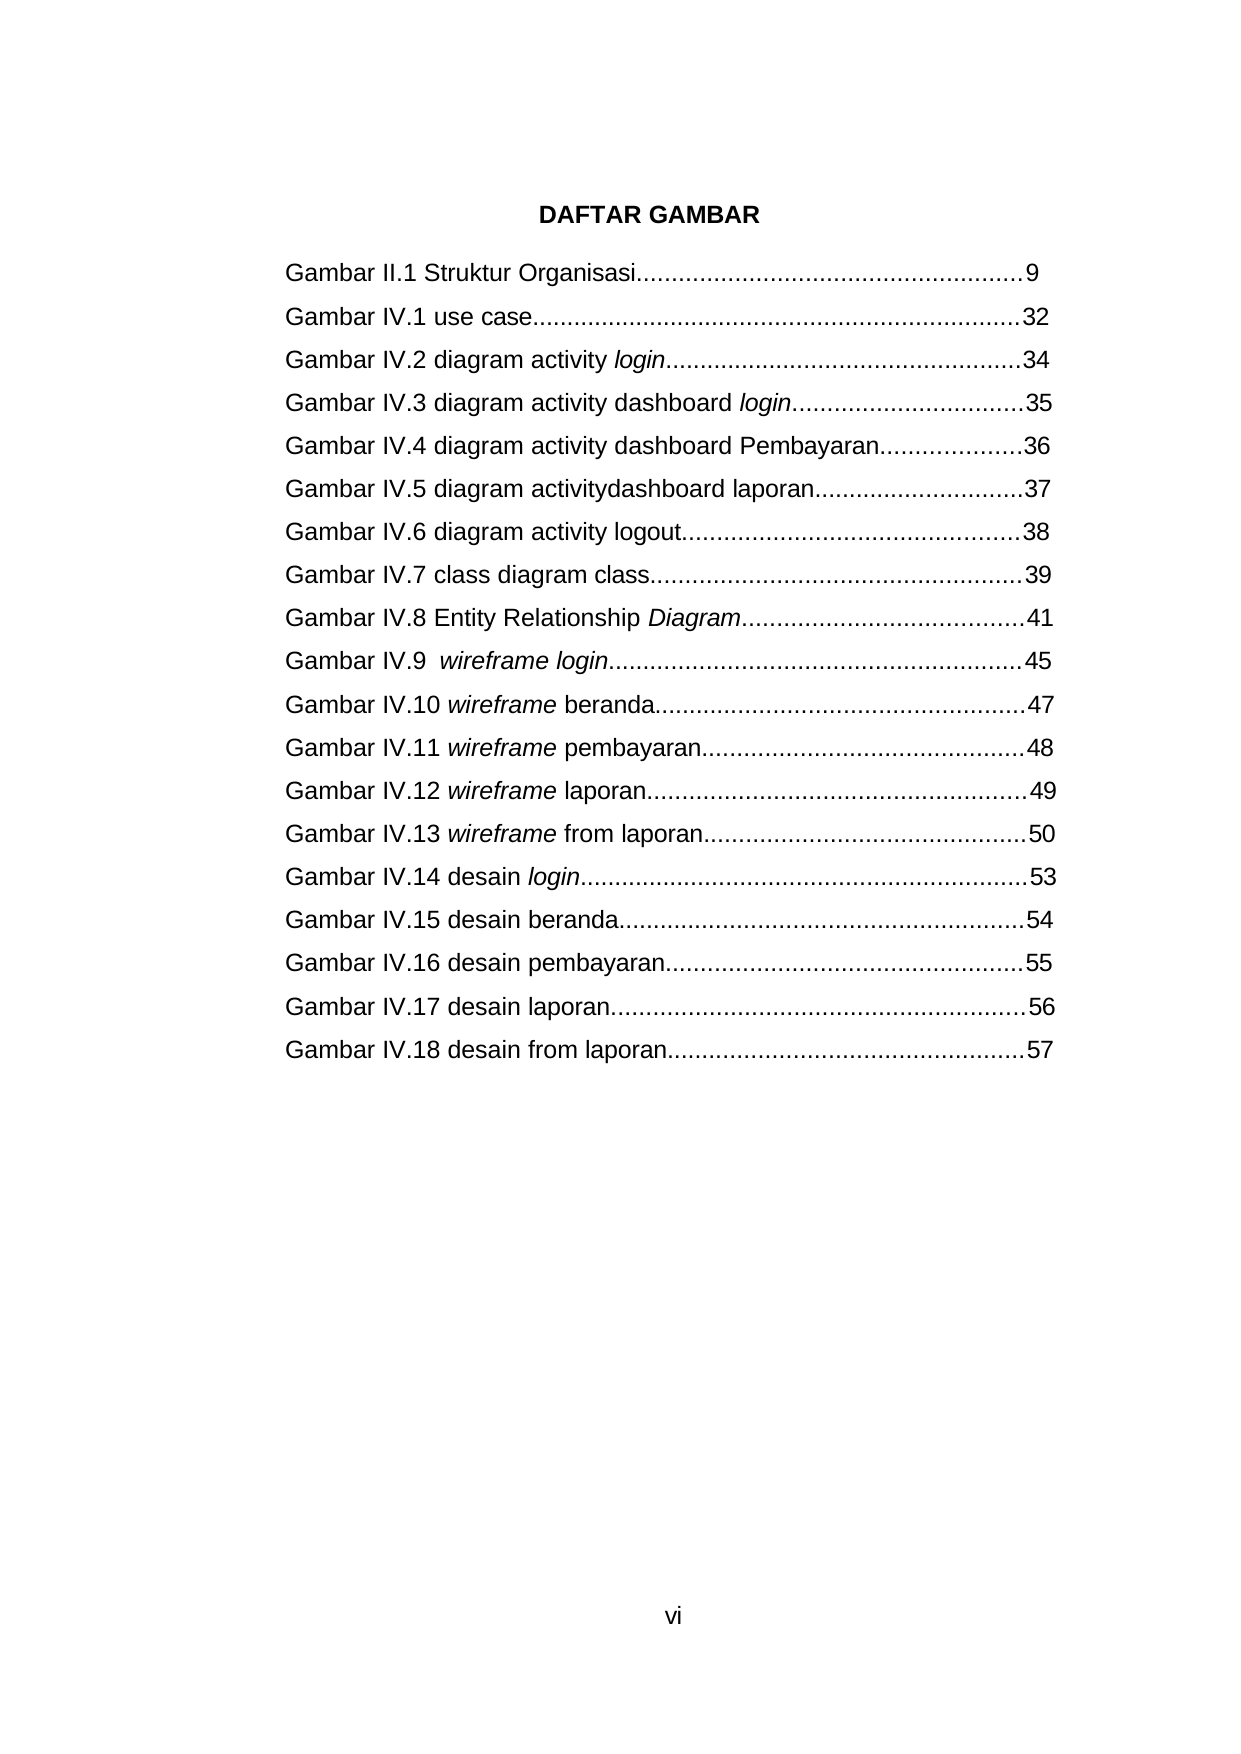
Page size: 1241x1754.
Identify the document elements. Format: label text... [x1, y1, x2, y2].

text Gambar IV.3 diagram activity dashboard login 35 [285, 388, 1107, 417]
text Gambar IV.6 diagram activity logout 38 [285, 517, 1107, 546]
text Gambar IV.10 wireframe beranda 47 [285, 689, 1107, 718]
text Gambar IV.2 diagram activity login 34 [285, 344, 1107, 373]
text vi [240, 1601, 1107, 1630]
text Gambar IV.1 use case 32 [285, 302, 1107, 330]
text Gambar II.1 Struktur Organisasi 9 [285, 258, 1107, 287]
text Gambar IV.15 desain beranda 54 [285, 905, 1107, 934]
text Gambar IV.17 desain laporan 56 [285, 991, 1107, 1020]
text Gambar IV.18 desain from laporan 57 [285, 1035, 1107, 1063]
text Gambar IV.12 wireframe laporan 49 [285, 776, 1107, 805]
text Gambar IV.11 wireframe pembayaran 48 [285, 733, 1107, 761]
text Gambar IV.4 diagram activity dashboard Pembayaran 36 [285, 431, 1107, 459]
text Gambar IV.16 desain pembayaran 55 [285, 948, 1107, 977]
subtitle DAFTAR GAMBAR [301, 200, 998, 229]
text Gambar IV.14 desain login 53 [285, 862, 1107, 891]
text Gambar IV.8 Entity Relationship Diagram 41 [285, 603, 1107, 632]
text Gambar IV.13 wireframe from laporan 50 [285, 819, 1107, 848]
text Gambar IV.9 wireframe login 45 [285, 646, 1107, 675]
text Gambar IV.5 diagram activitydashboard laporan 37 [285, 474, 1107, 502]
text Gambar IV.7 class diagram class 39 [285, 560, 1107, 589]
